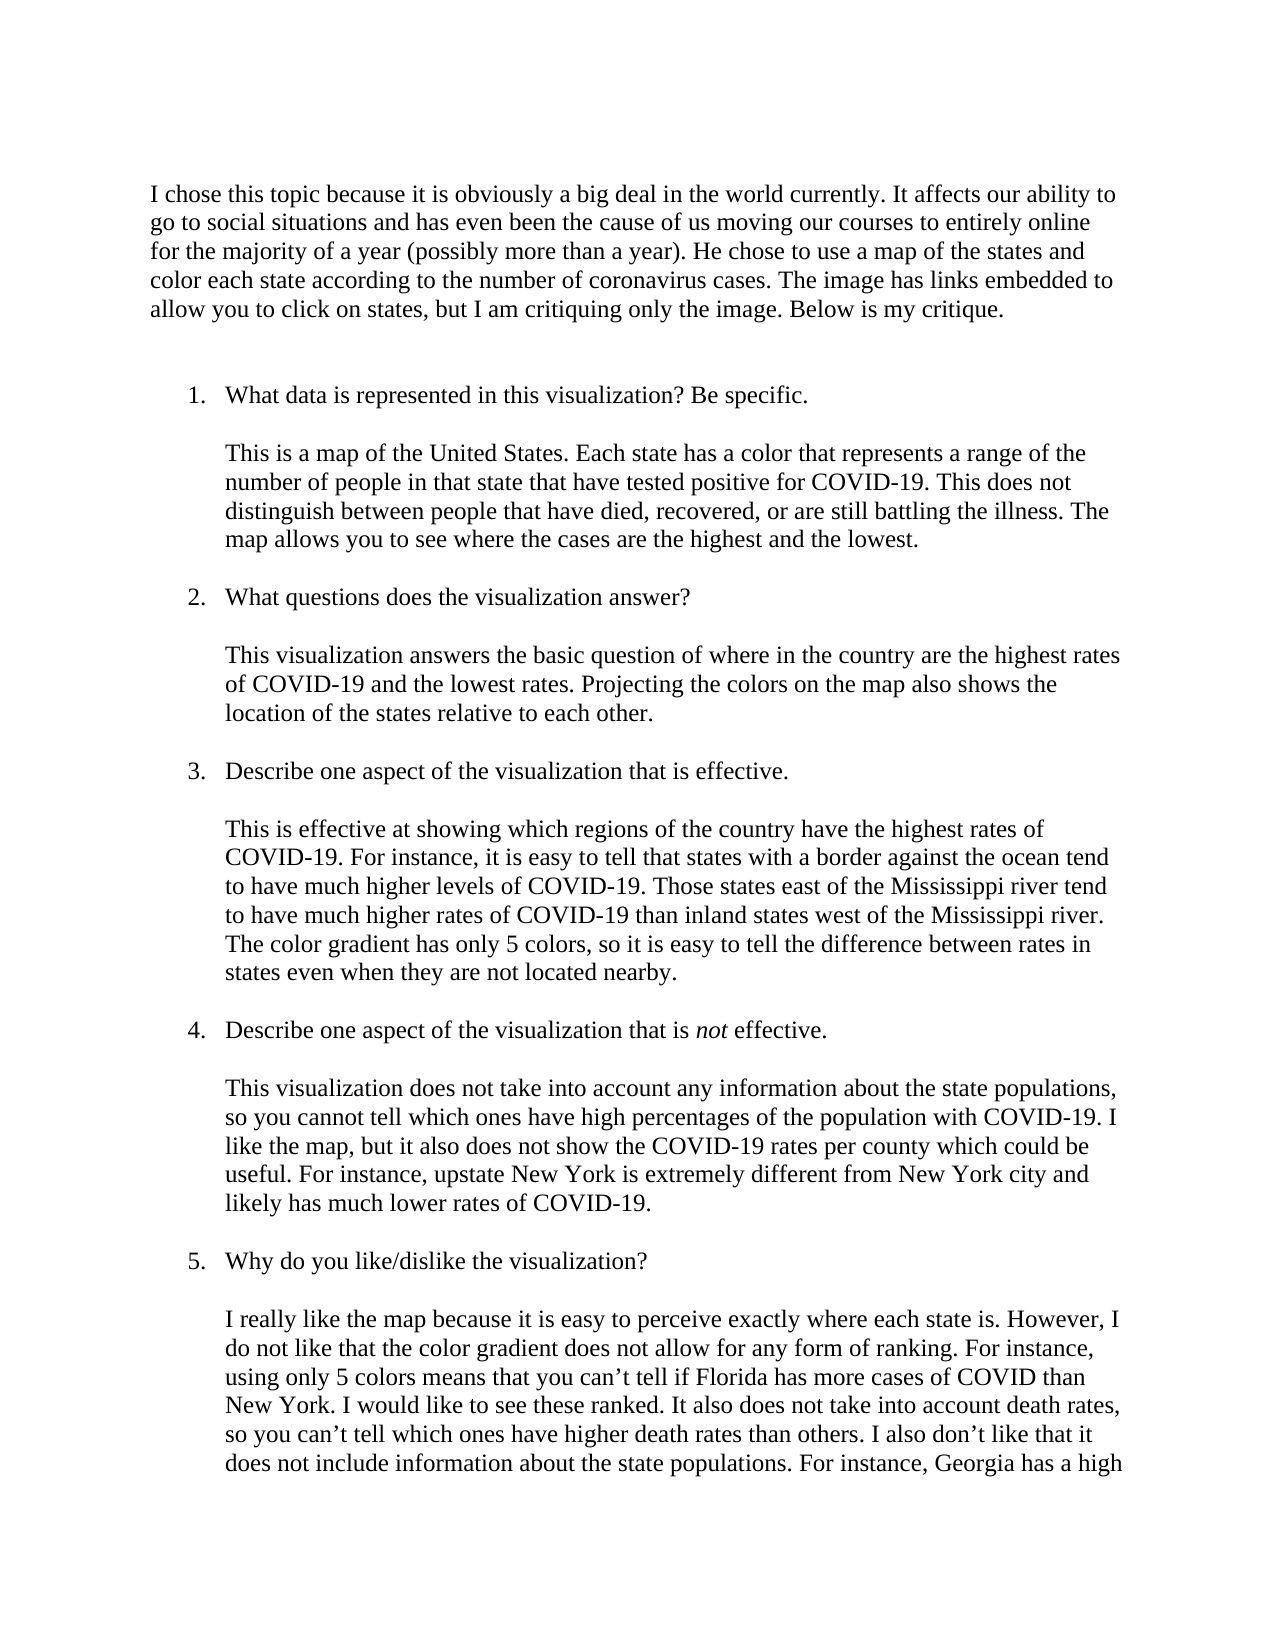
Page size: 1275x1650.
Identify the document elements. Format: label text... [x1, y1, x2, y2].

list What data is represented in this visualization? Be specific. [187, 380, 1125, 409]
text I chose this topic because it is obviously a big deal in the world currently. It affects our ability to go to social situations and has even been the cause of us moving our courses to entirely online for the majority of a year (possibly more than a year). He chose to use a map of the states and color each state according to the number of coronavirus cases. The image has links embedded to allow you to click on states, but I am critiquing only the image. Below is my critique. [150, 179, 1125, 322]
text This visualization does not take into account any information about the state populations, so you cannot tell which ones have high percentages of the population with COVID-19. I like the map, but it also does not show the COVID-19 rates per county which could be useful. For instance, upstate New York is extremely different from New York city and likely has much lower rates of COVID-19. [225, 1073, 1125, 1217]
text This is effective at showing which regions of the country have the highest rates of COVID-19. For instance, it is easy to tell that states with a border against the ocean tend to have much higher levels of COVID-19. Those states east of the Mississippi river tend to have much higher rates of COVID-19 than inland states west of the Mississippi river. The color gradient has only 5 colors, so it is easy to tell the difference between rates in states even when they are not located nearby. [225, 814, 1125, 986]
text This is a map of the United States. Each state has a color that represents a range of the number of people in that state that have tested positive for COVID-19. This does not distinguish between people that have died, recovered, or are still battling the illness. The map allows you to see where the cases are the highest and the lowest. [225, 438, 1125, 553]
list Describe one aspect of the visualization that is not effective. [187, 1015, 1125, 1044]
list Describe one aspect of the visualization that is effective. [187, 756, 1125, 784]
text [225, 1304, 1125, 1477]
list Why do you like/dislike the visualization? [187, 1246, 1125, 1275]
text This visualization answers the basic question of where in the country are the highest rates of COVID-19 and the lowest rates. Projecting the colors on the map also shows the location of the states relative to each other. [225, 640, 1125, 727]
list What questions does the visualization answer? [187, 582, 1125, 611]
